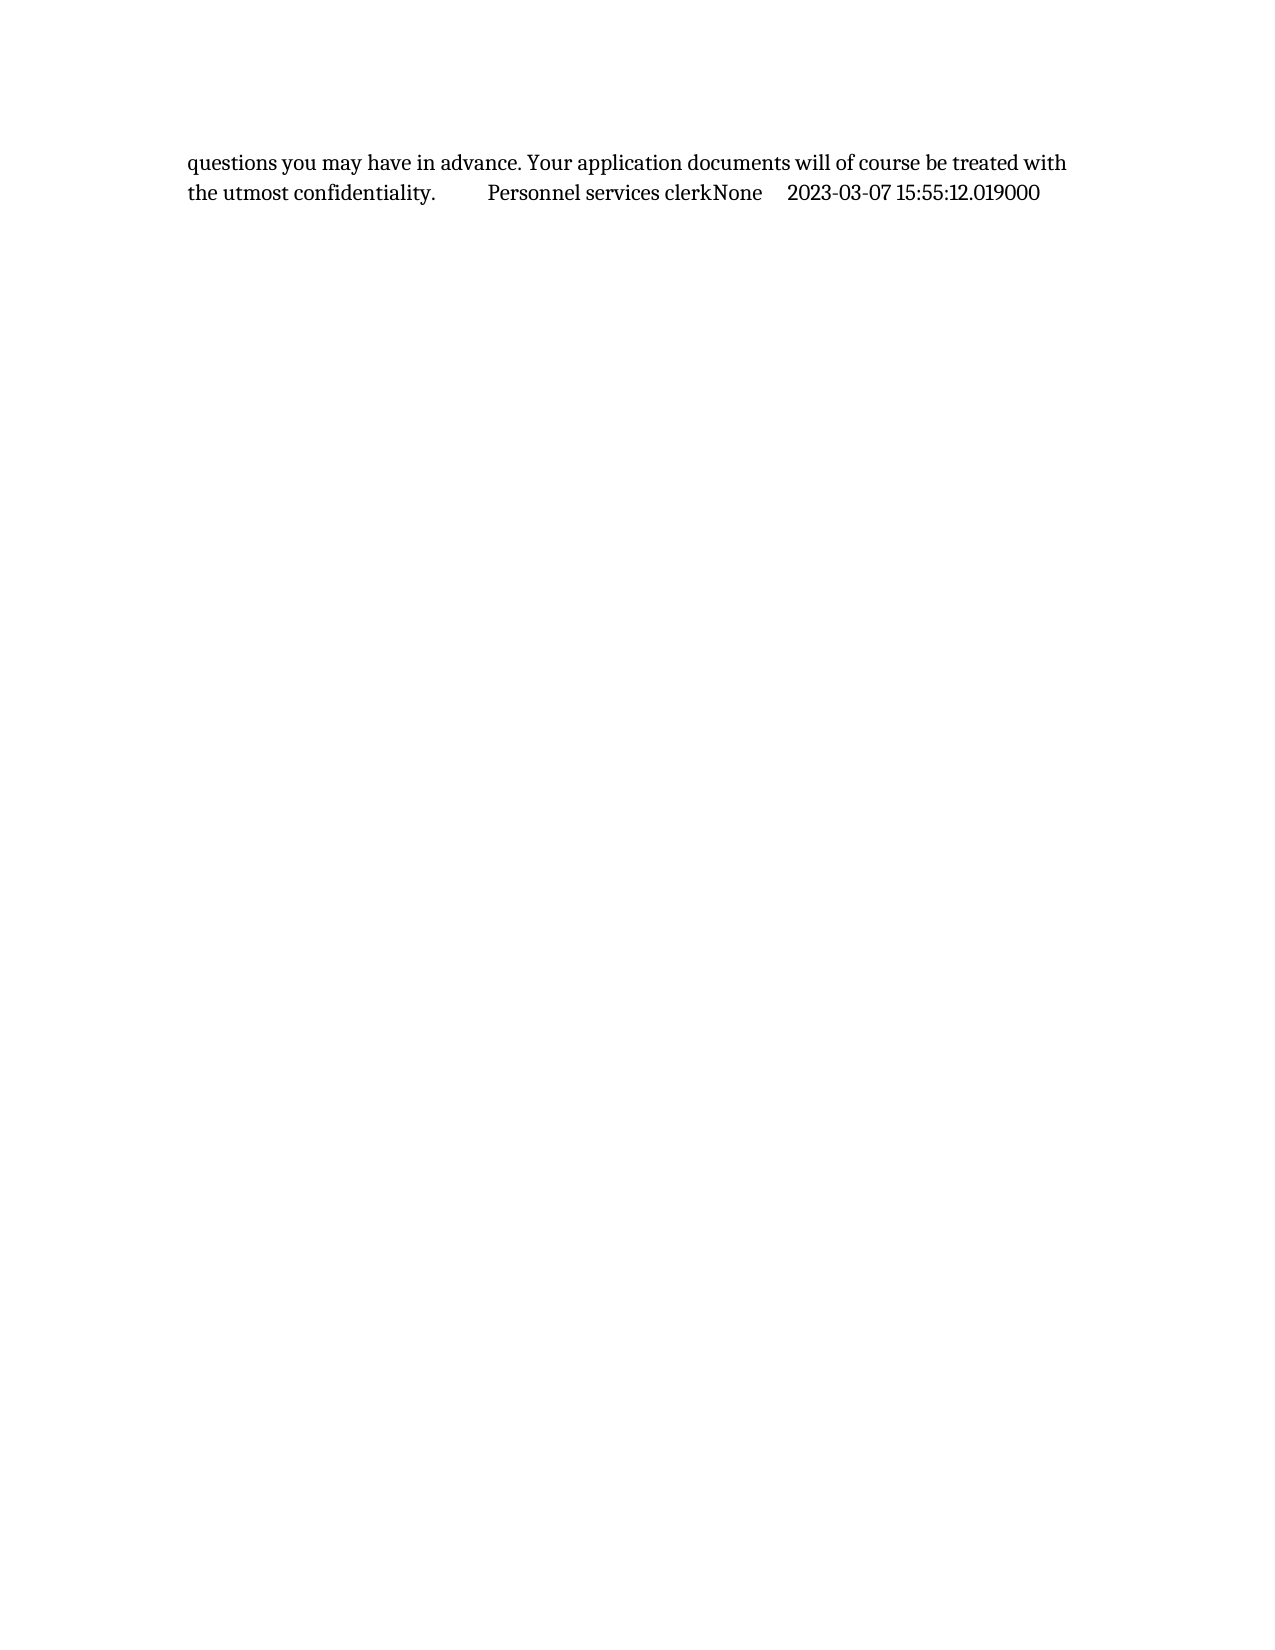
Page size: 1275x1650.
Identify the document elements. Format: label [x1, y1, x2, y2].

text [187, 150, 1087, 237]
